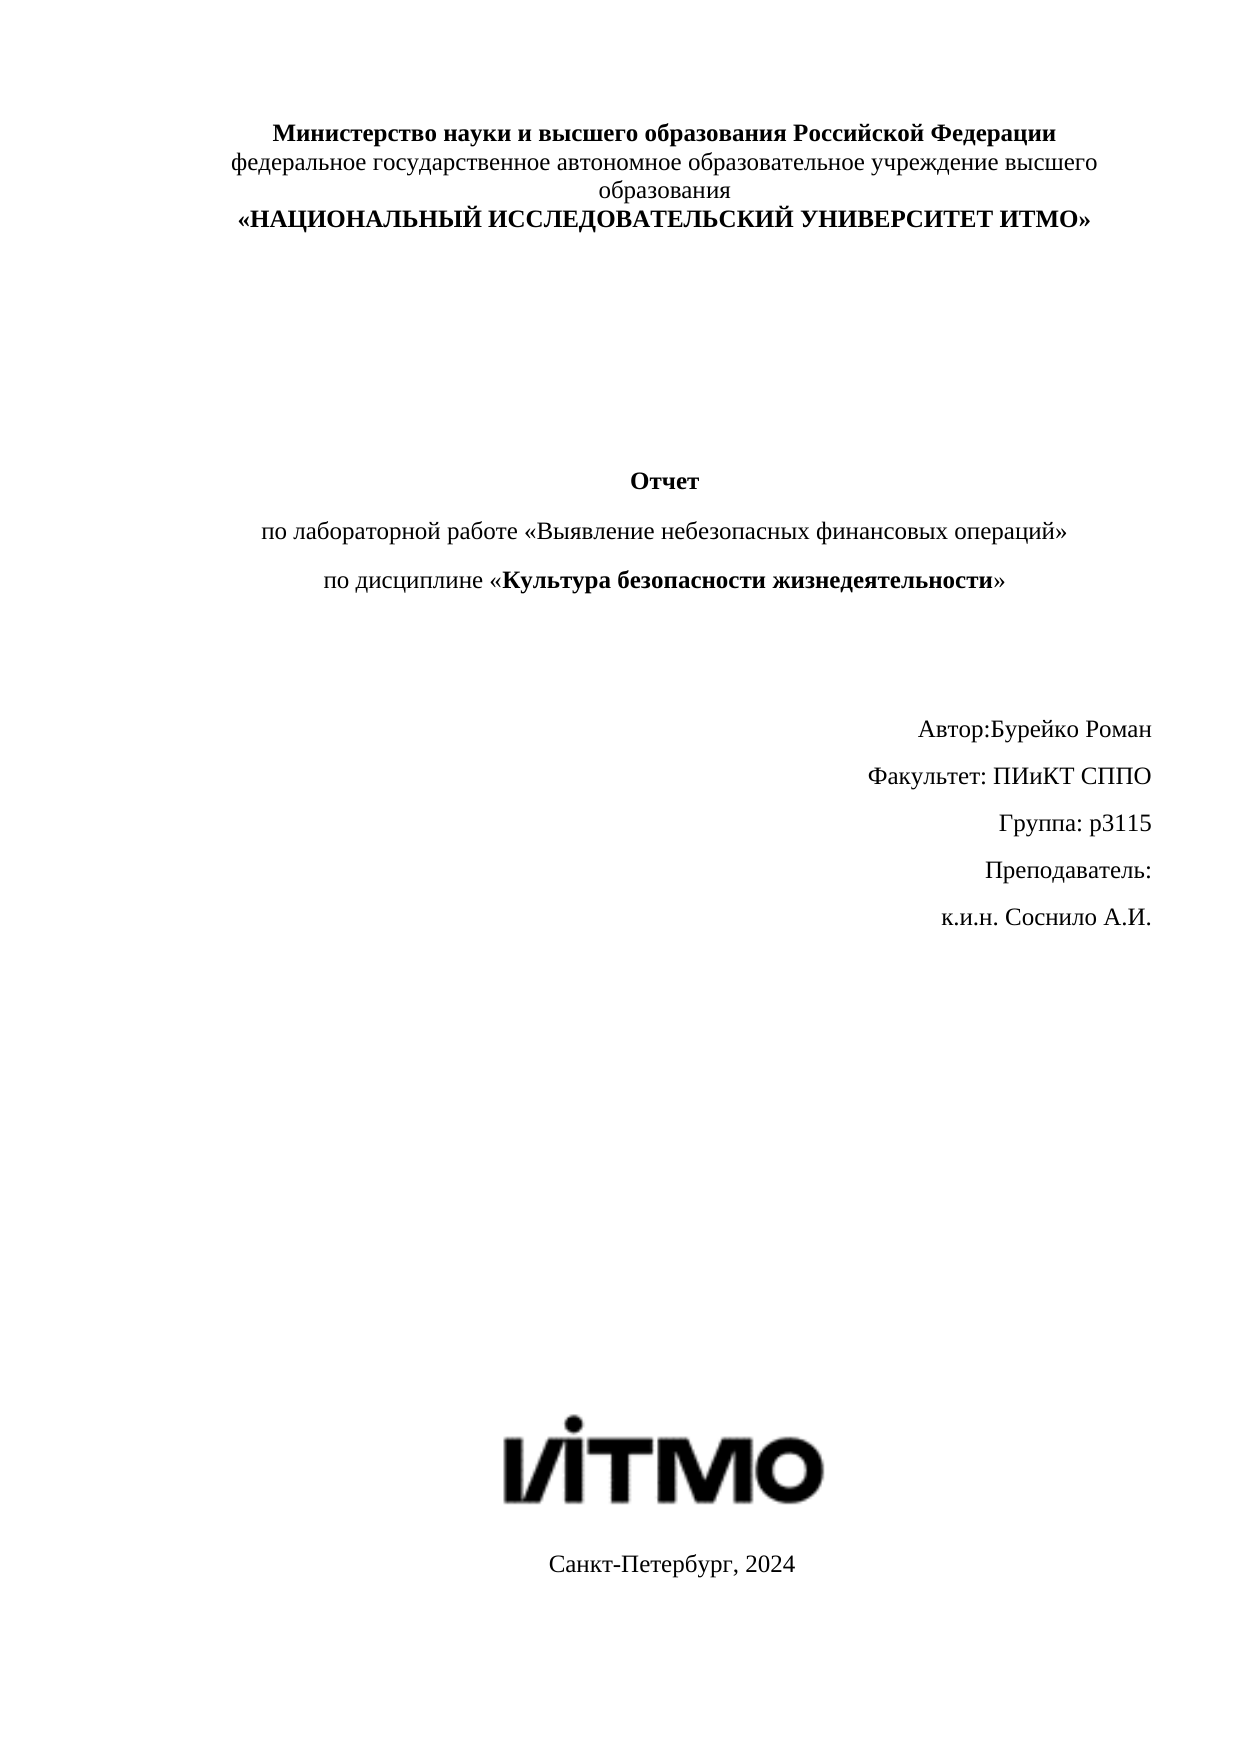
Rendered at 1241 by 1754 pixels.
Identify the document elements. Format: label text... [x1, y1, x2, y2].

text по лабораторной работе «Выявление небезопасных финансовых операций» [177, 516, 1152, 544]
text по дисциплине «Культура безопасности жизнедеятельности» [177, 565, 1152, 594]
text Факультет: ПИиКТ СППО [177, 761, 1152, 790]
text федеральное государственное автономное образовательное учреждение высшего образования [177, 147, 1152, 204]
text Санкт-Петербург, 2024 [177, 1549, 1152, 1578]
text «НАЦИОНАЛЬНЫЙ ИССЛЕДОВАТЕЛЬСКИЙ УНИВЕРСИТЕТ ИТМО» [177, 204, 1152, 233]
picture [490, 1391, 839, 1529]
text Группа: р3115 [177, 808, 1152, 837]
text Министерство науки и высшего образования Российской Федерации [177, 118, 1152, 147]
text Преподаватель: [177, 855, 1152, 884]
text Отчет [177, 466, 1152, 495]
text к.и.н. Соснило А.И. [177, 902, 1152, 931]
text Автор:Бурейко Роман [177, 714, 1152, 743]
